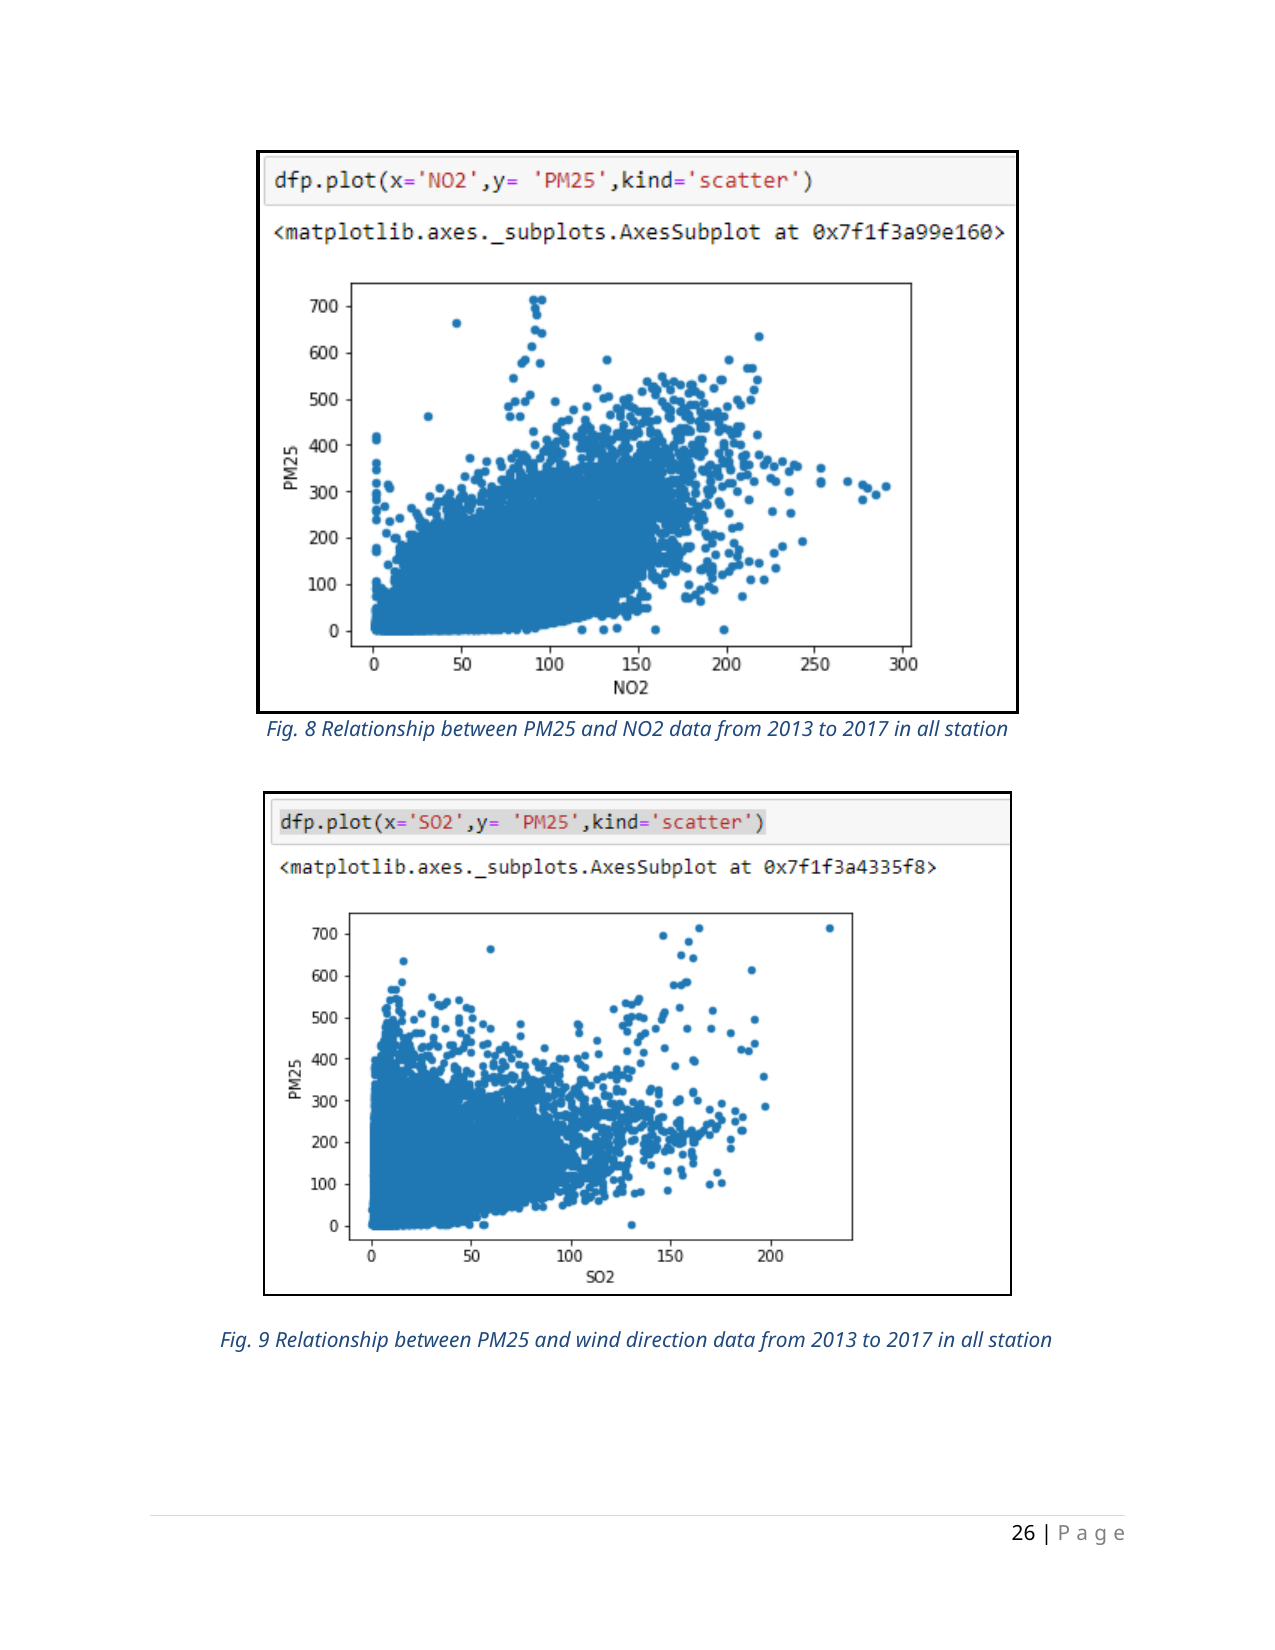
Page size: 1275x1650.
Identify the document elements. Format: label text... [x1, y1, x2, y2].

text Fig. 8 Relationship between PM25 and NO2 data from 2013 to 2017 in all station [150, 714, 1125, 742]
picture [265, 794, 1010, 1294]
picture [260, 153, 1016, 711]
text Fig. 9 Relationship between PM25 and wind direction data from 2013 to 2017 in all station [150, 1325, 1125, 1353]
